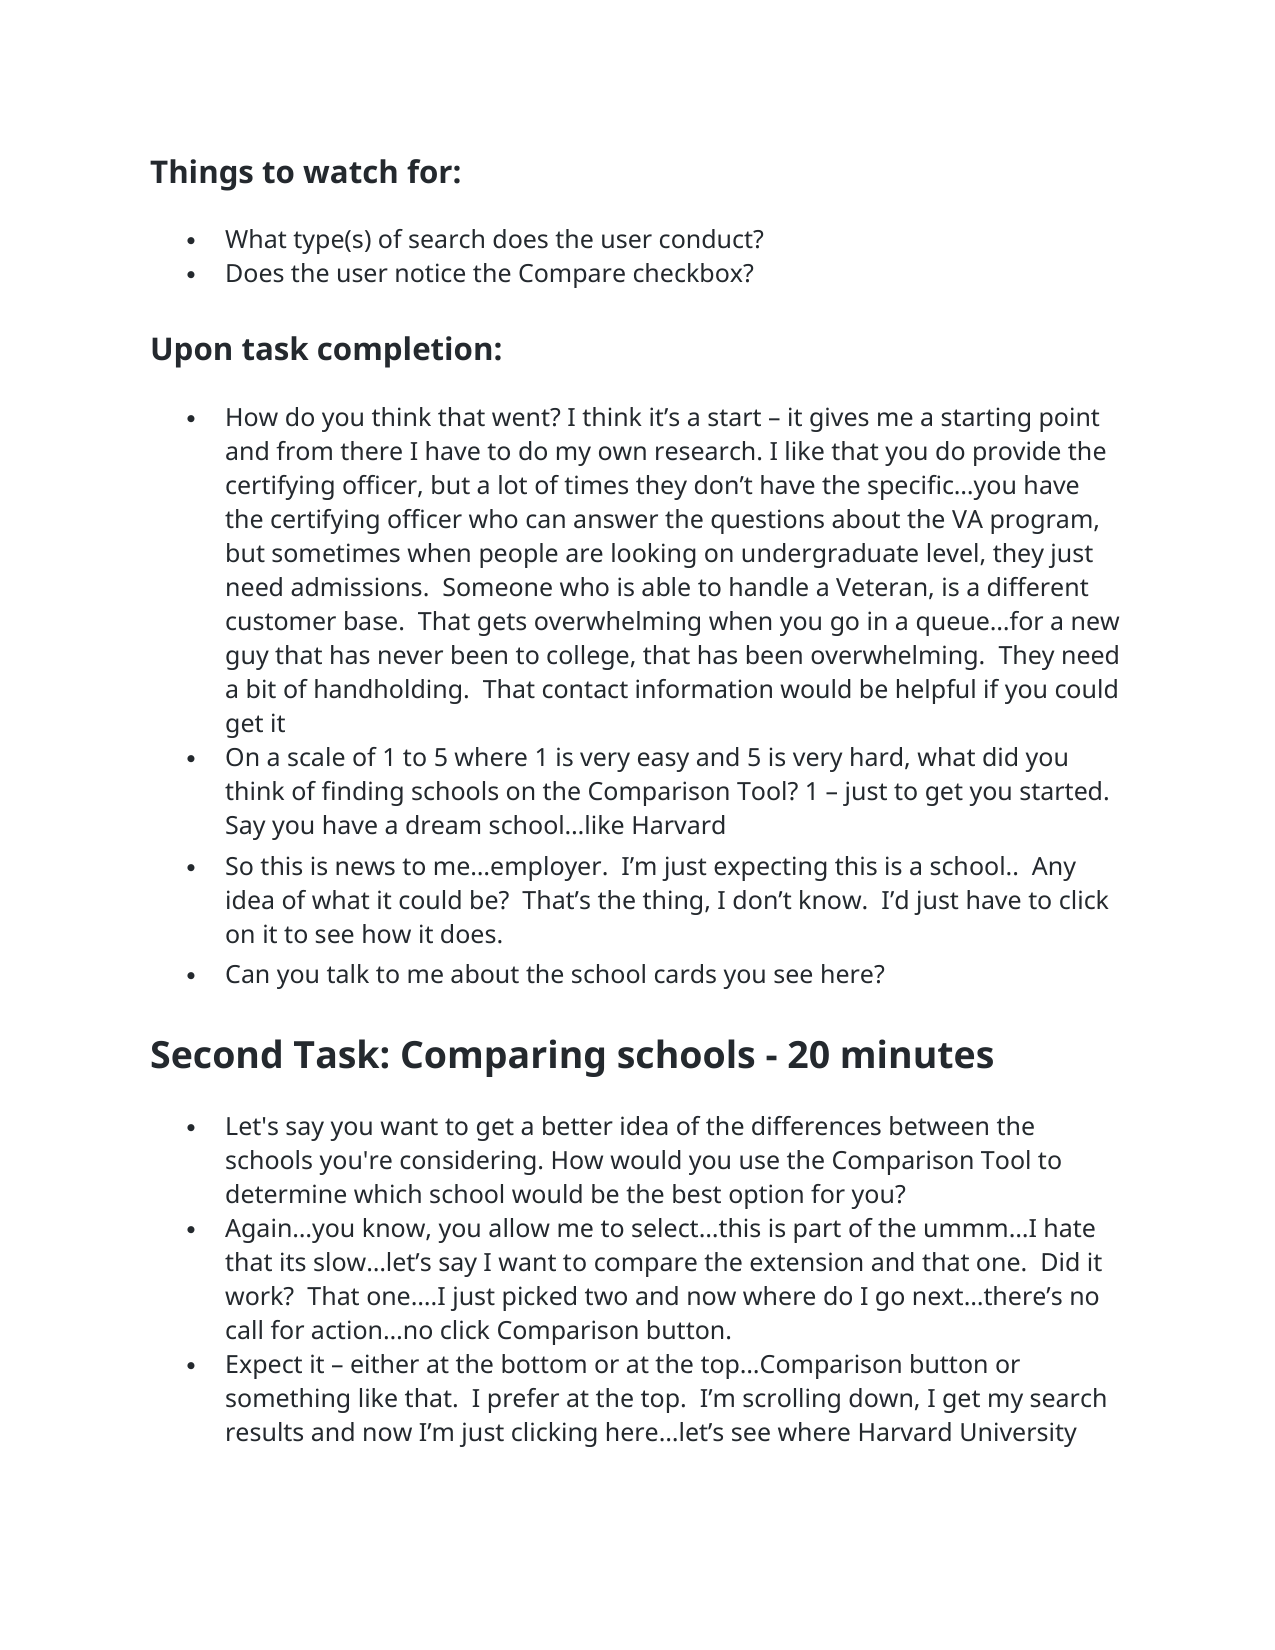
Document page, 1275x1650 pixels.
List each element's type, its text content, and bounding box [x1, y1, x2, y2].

text Second Task: Comparing schools - 20 minutes [150, 1028, 1125, 1079]
text Things to watch for: [150, 150, 1125, 193]
list On a scale of 1 to 5 where 1 is very easy and 5 is very hard, what did you think of finding schools on the Comparison Tool? 1 – just to get you started. Say you have a dream school…like Harvard [187, 740, 1125, 842]
list Can you talk to me about the school cards you see here? [187, 957, 1125, 991]
list Expect it – either at the bottom or at the top…Comparison button or something like that. I prefer at the top. I’m scrolling down, I get my search results and now I’m just clicking here…let’s see where Harvard University [187, 1347, 1125, 1449]
list Does the user notice the Compare checkbox? [187, 256, 1125, 290]
text Upon task completion: [150, 327, 1125, 370]
list So this is news to me…employer. I’m just expecting this is a school.. Any idea of what it could be? That’s the thing, I don’t know. I’d just have to click on it to see how it does. [187, 848, 1125, 950]
list Let's say you want to get a better idea of the differences between the schools you're considering. How would you use the Comparison Tool to determine which school would be the best option for you? [187, 1108, 1125, 1211]
list How do you think that went? I think it’s a start – it gives me a starting point and from there I have to do my own research. I like that you do provide the certifying officer, but a lot of times they don’t have the specific…you have the certifying officer who can answer the questions about the VA program, but sometimes when people are looking on undergraduate level, they just need admissions. Someone who is able to handle a Veteran, is a different customer base. That gets overwhelming when you go in a queue…for a new guy that has never been to college, that has been overwhelming. They need a bit of handholding. That contact information would be helpful if you could get it [187, 399, 1125, 740]
list What type(s) of search does the user conduct? [187, 222, 1125, 256]
list Again…you know, you allow me to select…this is part of the ummm…I hate that its slow…let’s say I want to compare the extension and that one. Did it work? That one….I just picked two and now where do I go next…there’s no call for action…no click Comparison button. [187, 1211, 1125, 1347]
